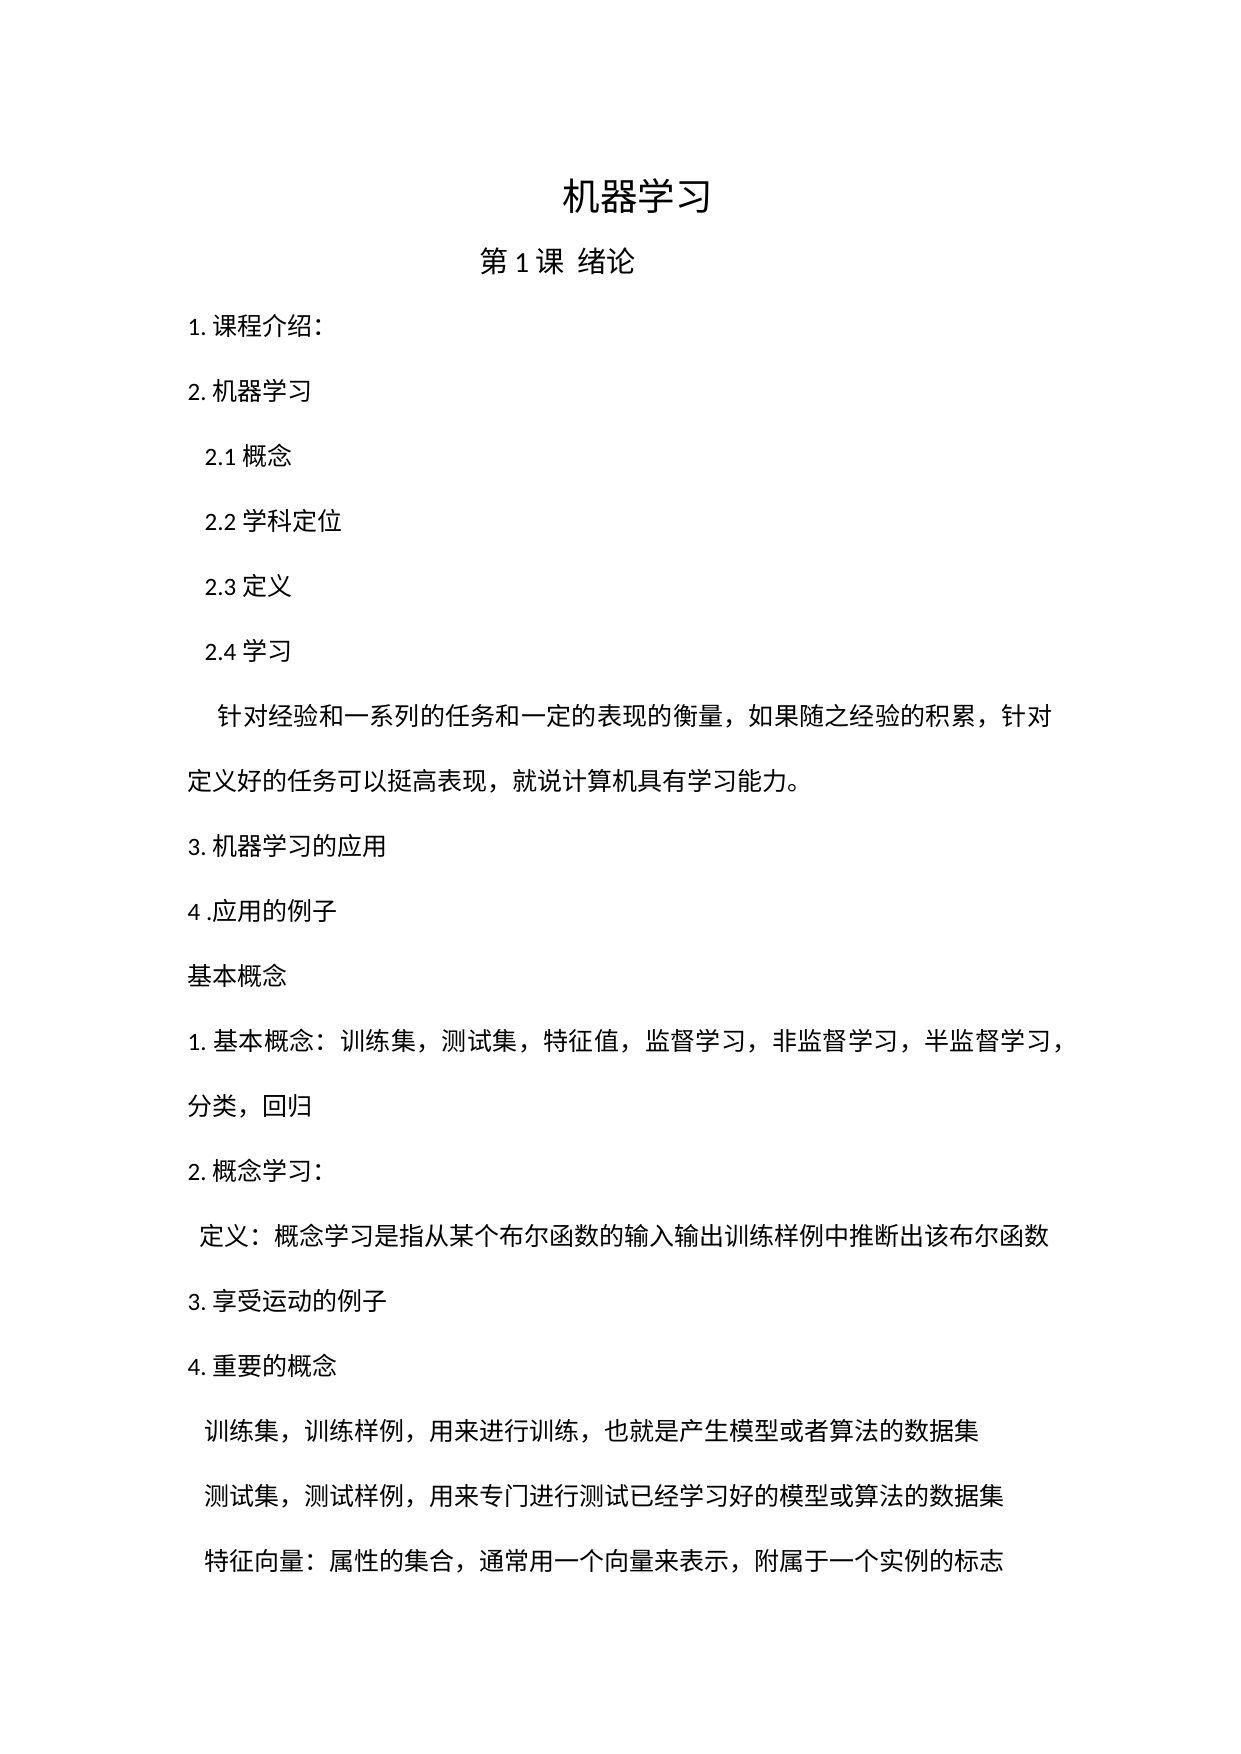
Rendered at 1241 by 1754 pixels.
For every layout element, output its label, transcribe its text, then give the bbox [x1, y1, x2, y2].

text 2.3 定义 [187, 552, 1053, 617]
text 针对经验和一系列的任务和一定的表现的衡量，如果随之经验的积累，针对定义好的任务可以挺高表现，就说计算机具有学习能力。 [187, 682, 1053, 812]
text 训练集，训练样例，用来进行训练，也就是产生模型或者算法的数据集 [187, 1397, 1053, 1462]
text 1. 课程介绍： [187, 292, 1053, 357]
text 基本概念 [187, 942, 1053, 1007]
text 3. 机器学习的应用 [187, 812, 1053, 877]
text 第1课 绪论 [187, 227, 1053, 292]
text 测试集，测试样例，用来专门进行测试已经学习好的模型或算法的数据集 [187, 1462, 1053, 1527]
text 4. 重要的概念 [187, 1332, 1053, 1397]
text 2. 概念学习： [187, 1137, 1053, 1202]
text 特征向量：属性的集合，通常用一个向量来表示，附属于一个实例的标志 [187, 1527, 1053, 1592]
text 4 .应用的例子 [187, 877, 1053, 942]
text 2.2 学科定位 [187, 487, 1053, 552]
text 2.1 概念 [187, 422, 1053, 487]
text 3. 享受运动的例子 [187, 1267, 1053, 1332]
text 1. 基本概念：训练集，测试集，特征值，监督学习，非监督学习，半监督学习，分类，回归 [187, 1007, 1053, 1137]
text 定义：概念学习是指从某个布尔函数的输入输出训练样例中推断出该布尔函数 [187, 1202, 1053, 1267]
text 2. 机器学习 [187, 357, 1053, 422]
text 机器学习 [187, 162, 1053, 227]
text 2.4 学习 [187, 617, 1053, 682]
